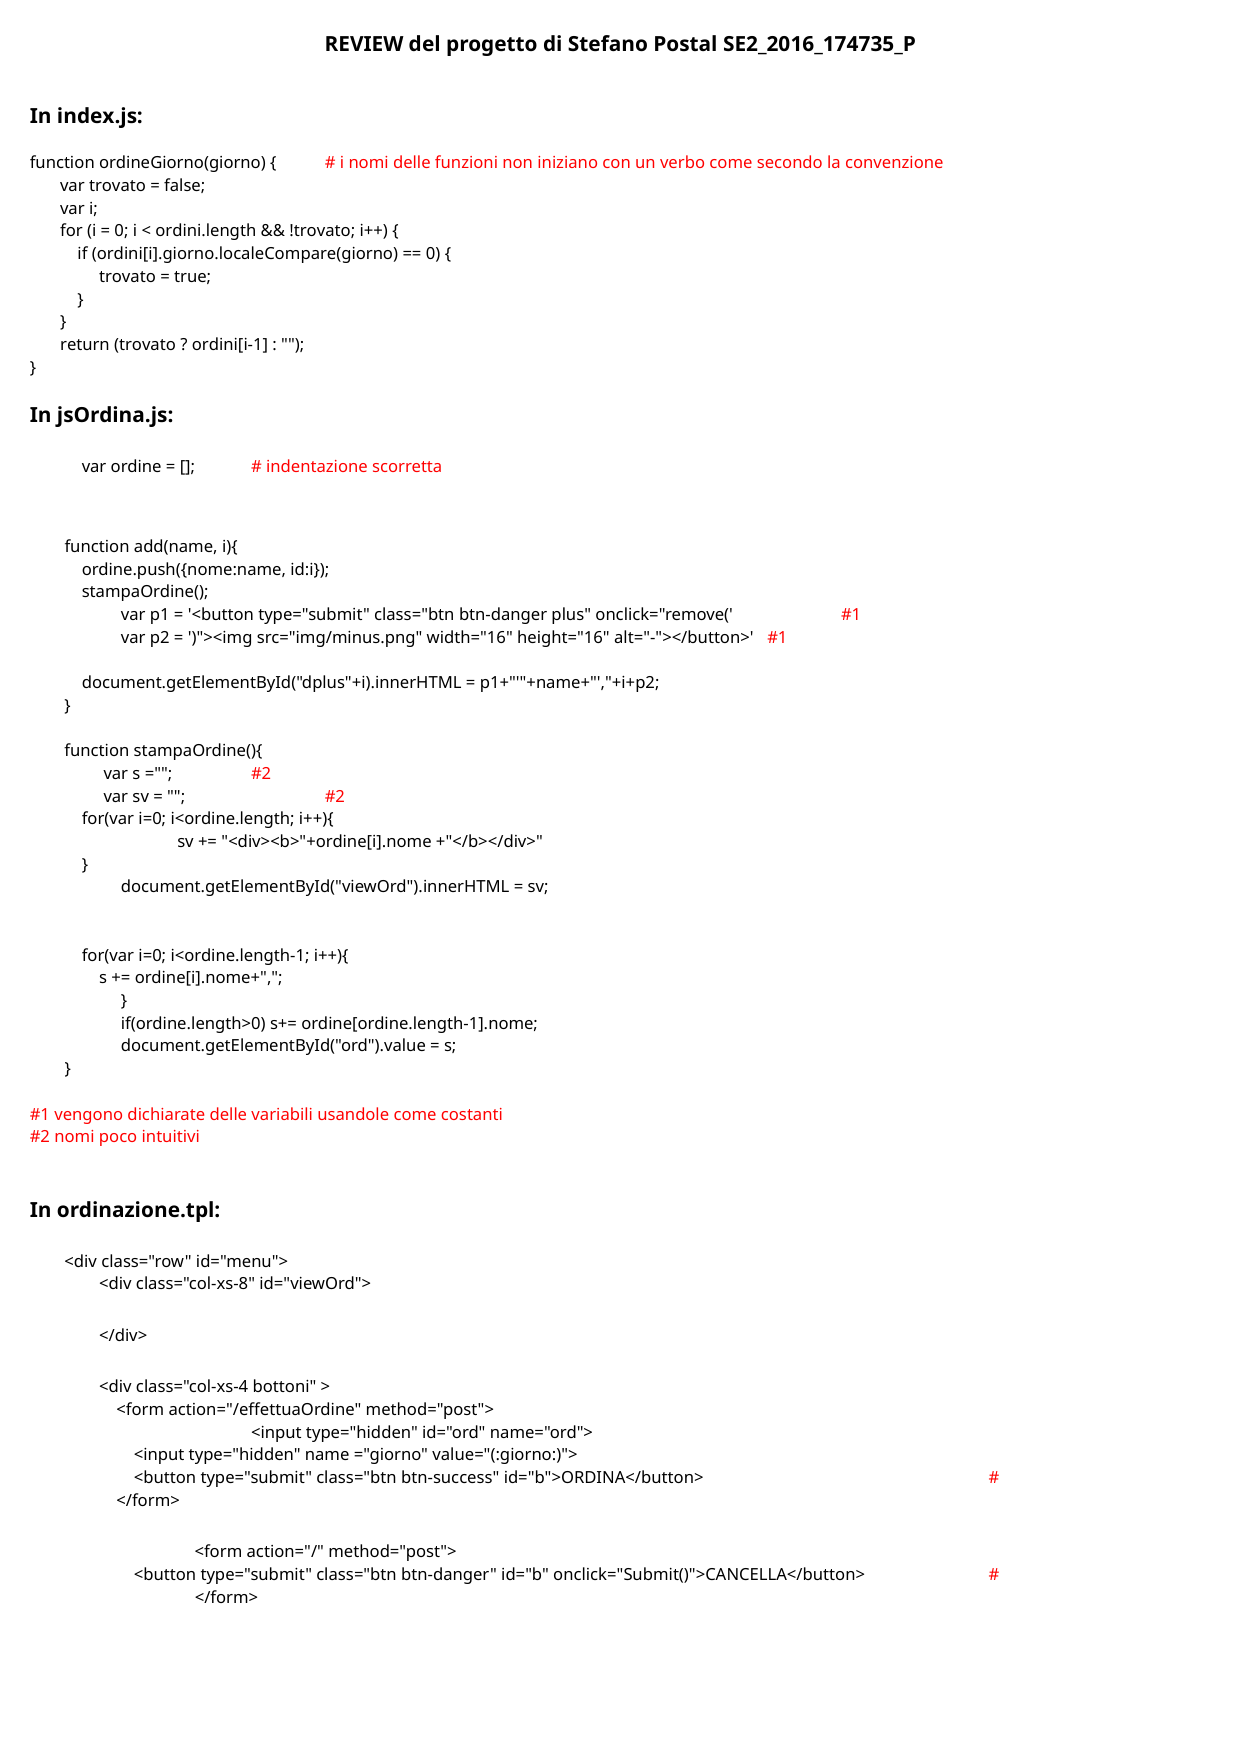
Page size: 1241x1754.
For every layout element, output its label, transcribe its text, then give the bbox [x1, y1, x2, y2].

text </form> [29, 1488, 1211, 1511]
text function add(name, i){ [29, 534, 1211, 557]
text if (ordini[i].giorno.localeCompare(giorno) == 0) { [29, 242, 1211, 264]
text <button type="submit" class="btn btn-danger" id="b" onclick="Submit()">CANCELLA</button> # [29, 1562, 1211, 1585]
text <form action="/" method="post"> [29, 1540, 1211, 1562]
text sv += "<div><b>"+ordine[i].nome +"</b></div>" [29, 830, 1211, 852]
text trovato = true; [29, 264, 1211, 287]
text s += ordine[i].nome+","; [29, 966, 1211, 989]
text for(var i=0; i<ordine.length-1; i++){ [29, 943, 1211, 966]
text var ordine = []; # indentazione scorretta [29, 454, 1211, 477]
text <input type="hidden" id="ord" name="ord"> [29, 1420, 1211, 1443]
text function ordineGiorno(giorno) { # i nomi delle funzioni non iniziano con un verbo come secondo la convenzione [29, 151, 1211, 173]
text <form action="/effettuaOrdine" method="post"> [29, 1397, 1211, 1420]
text stampaOrdine(); [29, 580, 1211, 603]
text for (i = 0; i < ordini.length && !trovato; i++) { [29, 219, 1211, 242]
text var sv = ""; #2 [29, 784, 1211, 807]
text ordine.push({nome:name, id:i}); [29, 557, 1211, 580]
text var s =""; #2 [29, 762, 1211, 784]
text document.getElementById("ord").value = s; [29, 1034, 1211, 1057]
text In ordinazione.tpl: [29, 1196, 1211, 1224]
text var p1 = '<button type="submit" class="btn btn-danger plus" onclick="remove(' #1 [29, 603, 1211, 625]
text var i; [29, 196, 1211, 219]
text } [29, 852, 1211, 875]
text } [29, 355, 1211, 378]
text document.getElementById("dplus"+i).innerHTML = p1+"'"+name+"',"+i+p2; [29, 671, 1211, 693]
text function stampaOrdine(){ [29, 739, 1211, 762]
text } [29, 989, 1211, 1011]
text #2 nomi poco intuitivi [29, 1125, 1211, 1148]
text <button type="submit" class="btn btn-success" id="b">ORDINA</button> # [29, 1466, 1211, 1488]
text <div class="col-xs-8" id="viewOrd"> [29, 1272, 1211, 1294]
text #1 vengono dichiarate delle variabili usandole come costanti [29, 1102, 1211, 1125]
text } [29, 287, 1211, 310]
text <div class="row" id="menu"> [29, 1249, 1211, 1272]
text if(ordine.length>0) s+= ordine[ordine.length-1].nome; [29, 1011, 1211, 1034]
text </form> [29, 1585, 1211, 1608]
text for(var i=0; i<ordine.length; i++){ [29, 807, 1211, 830]
text </div> [29, 1323, 1211, 1346]
text <div class="col-xs-4 bottoni" > [29, 1375, 1211, 1397]
text } [29, 1057, 1211, 1079]
text var p2 = ')"><img src="img/minus.png" width="16" height="16" alt="-"></button>' #1 [29, 625, 1211, 648]
text var trovato = false; [29, 173, 1211, 196]
text document.getElementById("viewOrd").innerHTML = sv; [29, 875, 1211, 898]
text In jsOrdina.js: [29, 401, 1211, 429]
text } [29, 693, 1211, 716]
text In index.js: [29, 102, 1211, 130]
text } [29, 310, 1211, 332]
text REVIEW del progetto di Stefano Postal SE2_2016_174735_P [29, 29, 1211, 58]
text <input type="hidden" name ="giorno" value="(:giorno:)"> [29, 1443, 1211, 1466]
text return (trovato ? ordini[i-1] : ""); [29, 332, 1211, 355]
